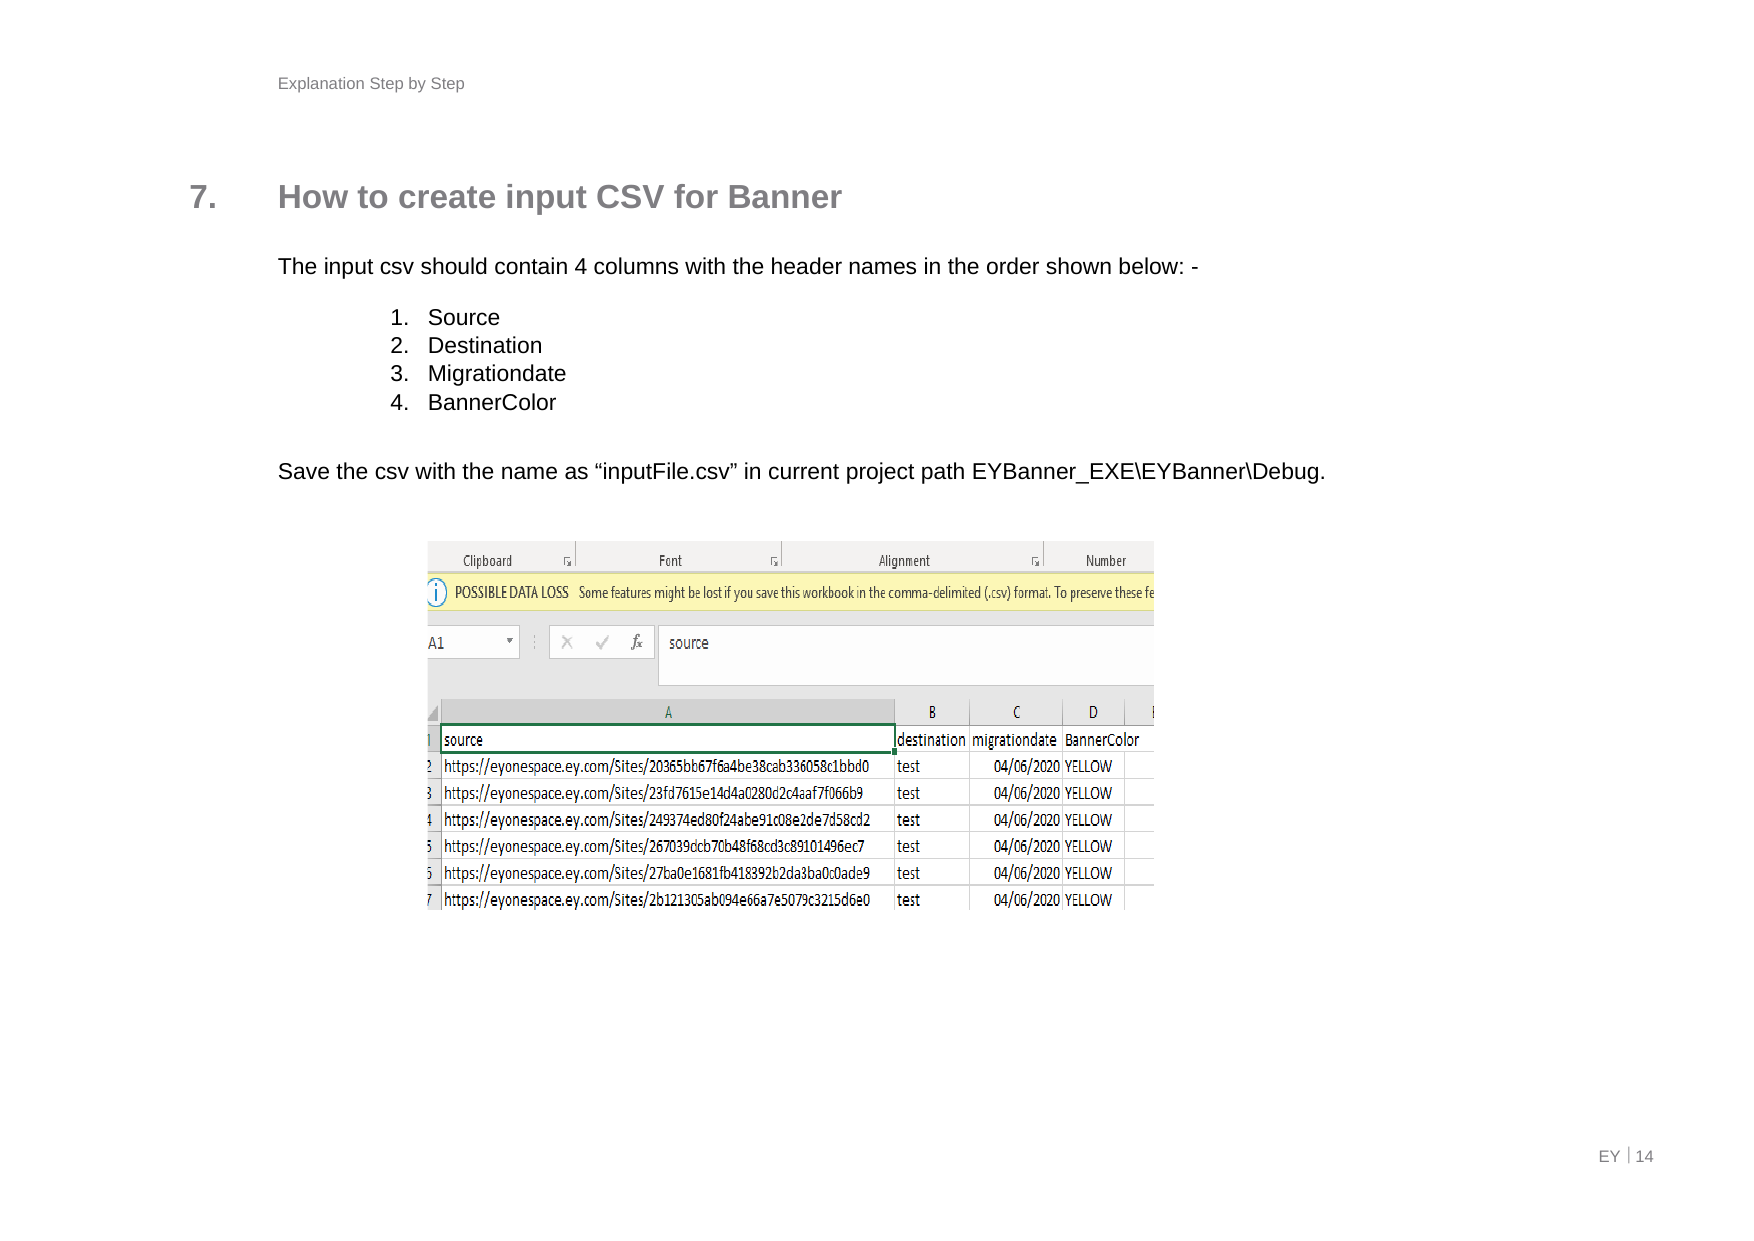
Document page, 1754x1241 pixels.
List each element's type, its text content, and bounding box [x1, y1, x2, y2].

list Destination [390, 332, 1653, 358]
text Save the csv with the name as “inputFile.csv” in current project path EYBanner_EXE\EYBanner\Debug. [278, 458, 1653, 484]
list BannerColor [390, 389, 1653, 415]
picture [427, 541, 1154, 910]
list Migrationdate [390, 360, 1653, 387]
list Source [390, 303, 1653, 330]
subtitle How to create input CSV for Banner [189, 177, 1653, 216]
text The input csv should contain 4 columns with the header names in the order shown below: - [278, 253, 1653, 279]
